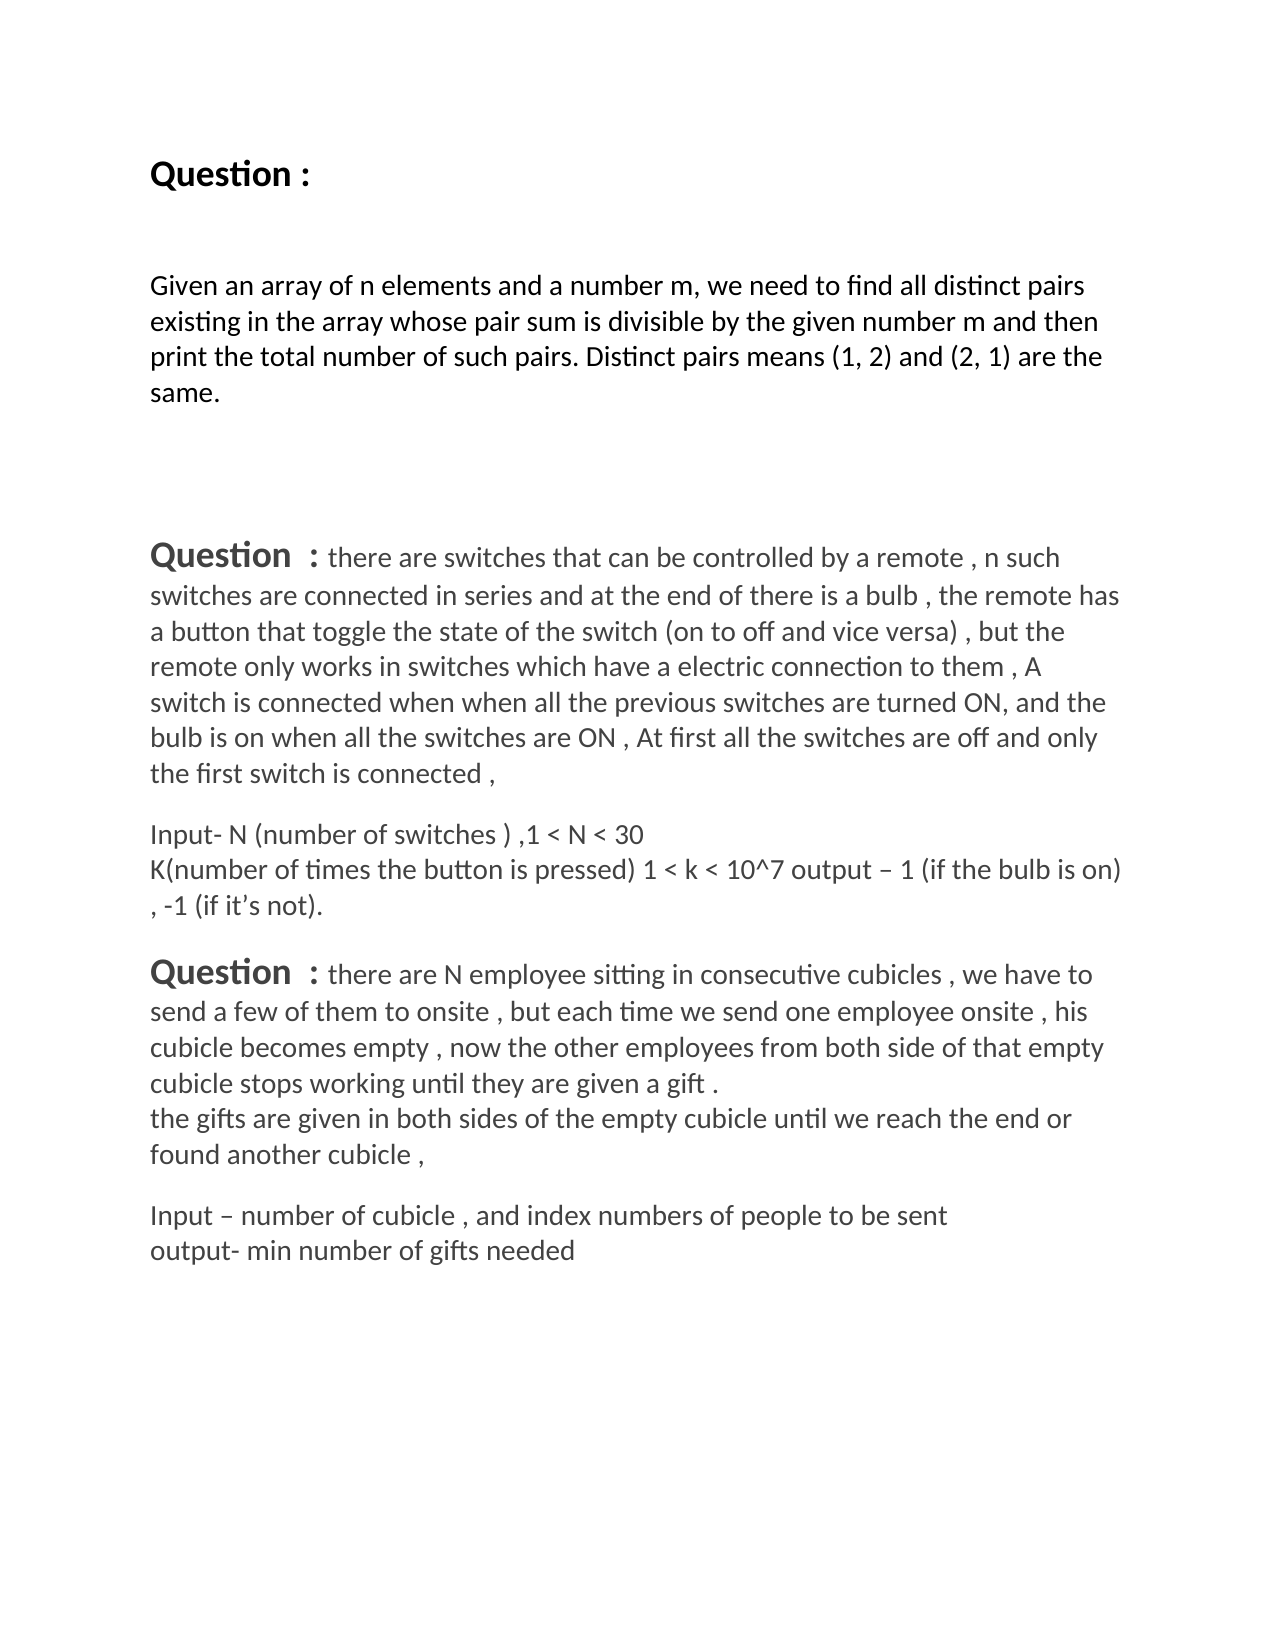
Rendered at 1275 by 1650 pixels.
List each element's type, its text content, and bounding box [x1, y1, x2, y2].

text Question : [150, 150, 1125, 196]
text Input – number of cubicle , and index numbers of people to be sent output- min number of gifts needed [150, 1197, 1125, 1268]
text Question : there are switches that can be controlled by a remote , n such switches are connected in series and at the end of there is a bulb , the remote has a button that toggle the state of the switch (on to off and vice versa) , but the remote only works in switches which have a electric connection to them , A switch is connected when when all the previous switches are turned ON, and the bulb is on when all the switches are ON , At first all the switches are off and only the first switch is connected , [150, 531, 1125, 791]
text Input- N (number of switches ) ,1 < N < 30 K(number of times the button is pressed) 1 < k < 10^7 output – 1 (if the bulb is on) , -1 (if it’s not). [150, 816, 1125, 923]
text Question : there are N employee sitting in consecutive cubicles , we have to send a few of them to onsite , but each time we send one employee onsite , his cubicle becomes empty , now the other employees from both side of that empty cubicle stops working until they are given a gift . the gifts are given in both sides of the empty cubicle until we reach the end or found another cubicle , [150, 948, 1125, 1172]
text Given an array of n elements and a number m, we need to find all distinct pairs existing in the array whose pair sum is divisible by the given number m and then print the total number of such pairs. Distinct pairs means (1, 2) and (2, 1) are the same. [150, 267, 1125, 409]
